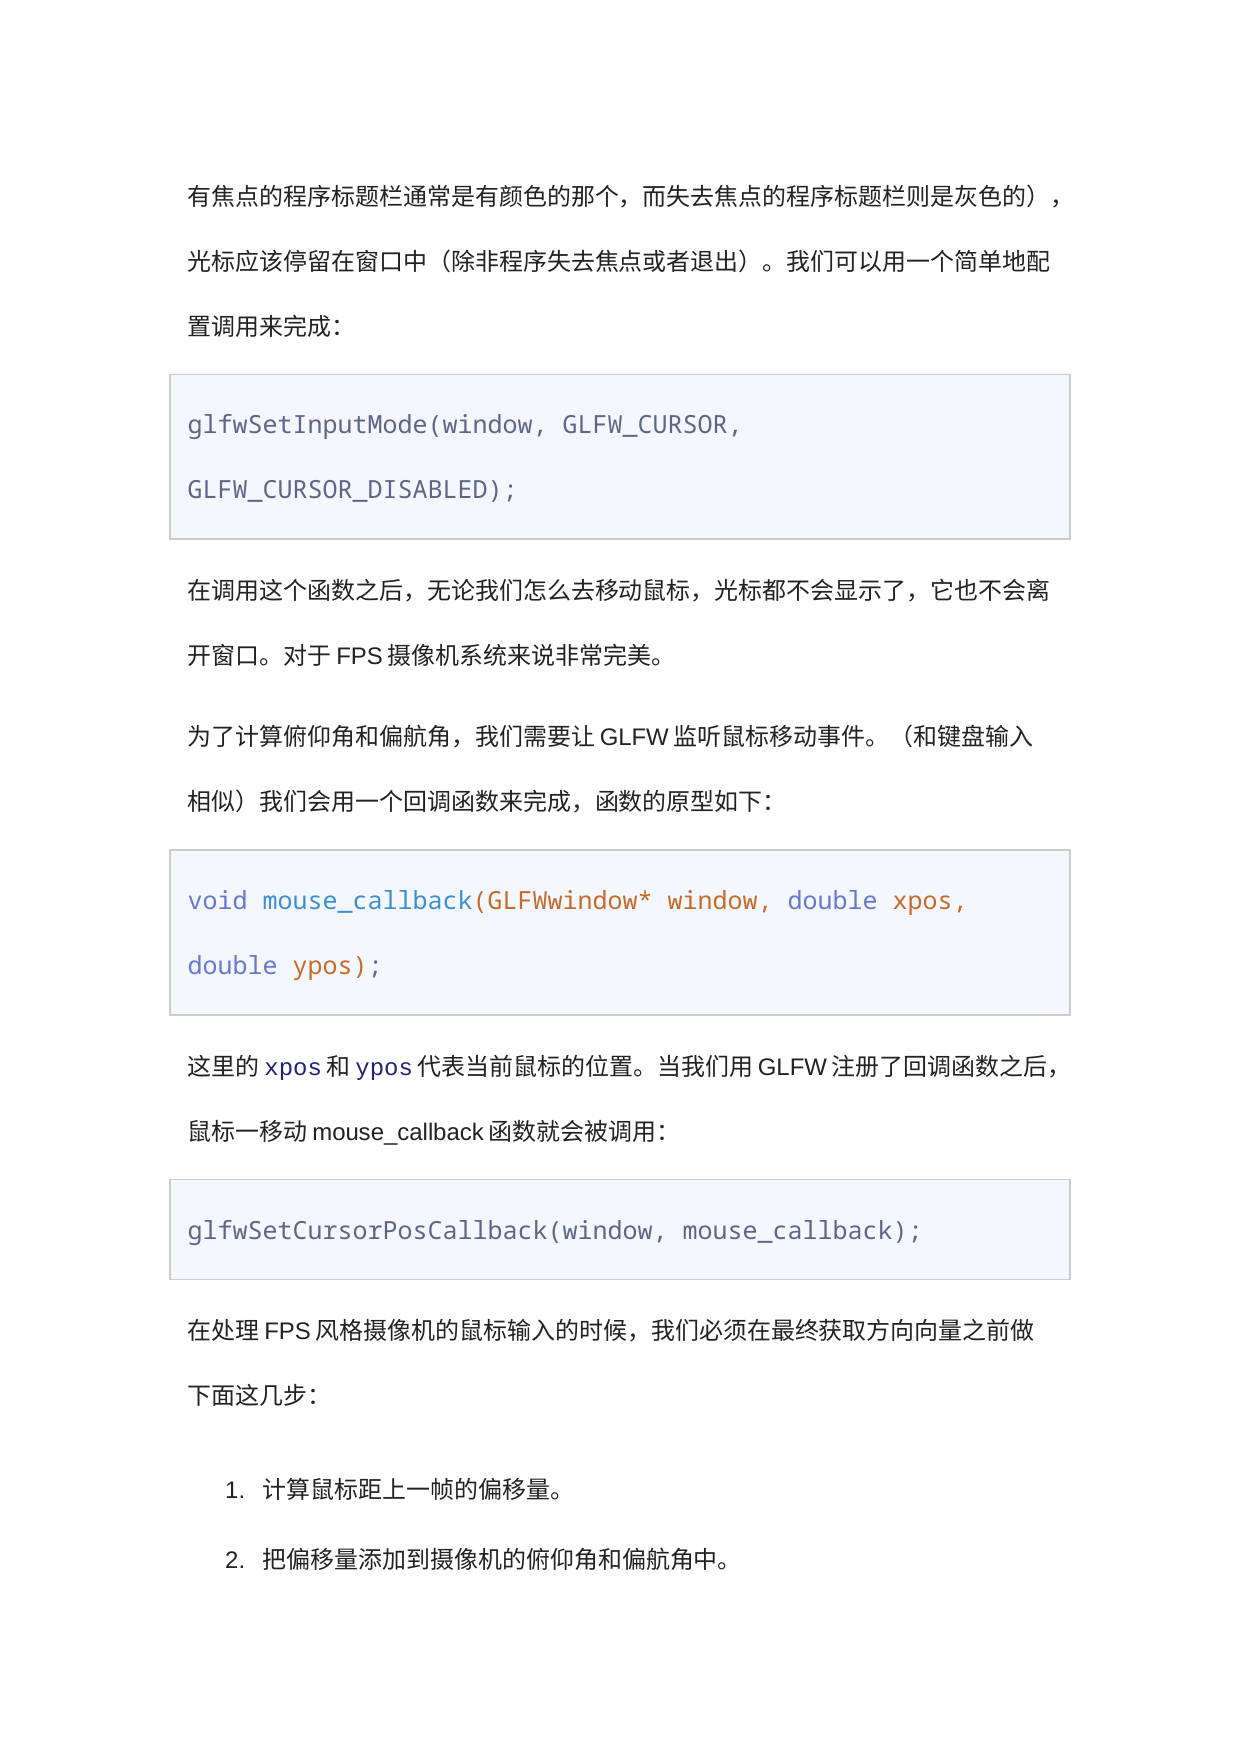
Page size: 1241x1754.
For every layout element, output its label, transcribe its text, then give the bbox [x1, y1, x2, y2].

text glfwSetInputMode(window, GLFW_CURSOR, GLFW_CURSOR_DISABLED); [171, 375, 1069, 538]
text 这里的xpos和ypos代表当前鼠标的位置。当我们用GLFW注册了回调函数之后，鼠标一移动mouse_callback函数就会被调用： [187, 1032, 1053, 1162]
text 在处理FPS风格摄像机的鼠标输入的时候，我们必须在最终获取方向向量之前做下面这几步： [187, 1297, 1053, 1427]
list 计算鼠标距上一帧的偏移量。 [225, 1456, 1053, 1521]
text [187, 162, 1053, 357]
list 把偏移量添加到摄像机的俯仰角和偏航角中。 [225, 1525, 1053, 1590]
text void mouse_callback(GLFWwindow* window, double xpos, double ypos); [171, 851, 1069, 1014]
text 在调用这个函数之后，无论我们怎么去移动鼠标，光标都不会显示了，它也不会离开窗口。对于FPS摄像机系统来说非常完美。 [187, 556, 1053, 686]
text 为了计算俯仰角和偏航角，我们需要让GLFW监听鼠标移动事件。（和键盘输入相似）我们会用一个回调函数来完成，函数的原型如下： [187, 703, 1053, 833]
text glfwSetCursorPosCallback(window, mouse_callback); [171, 1180, 1069, 1279]
